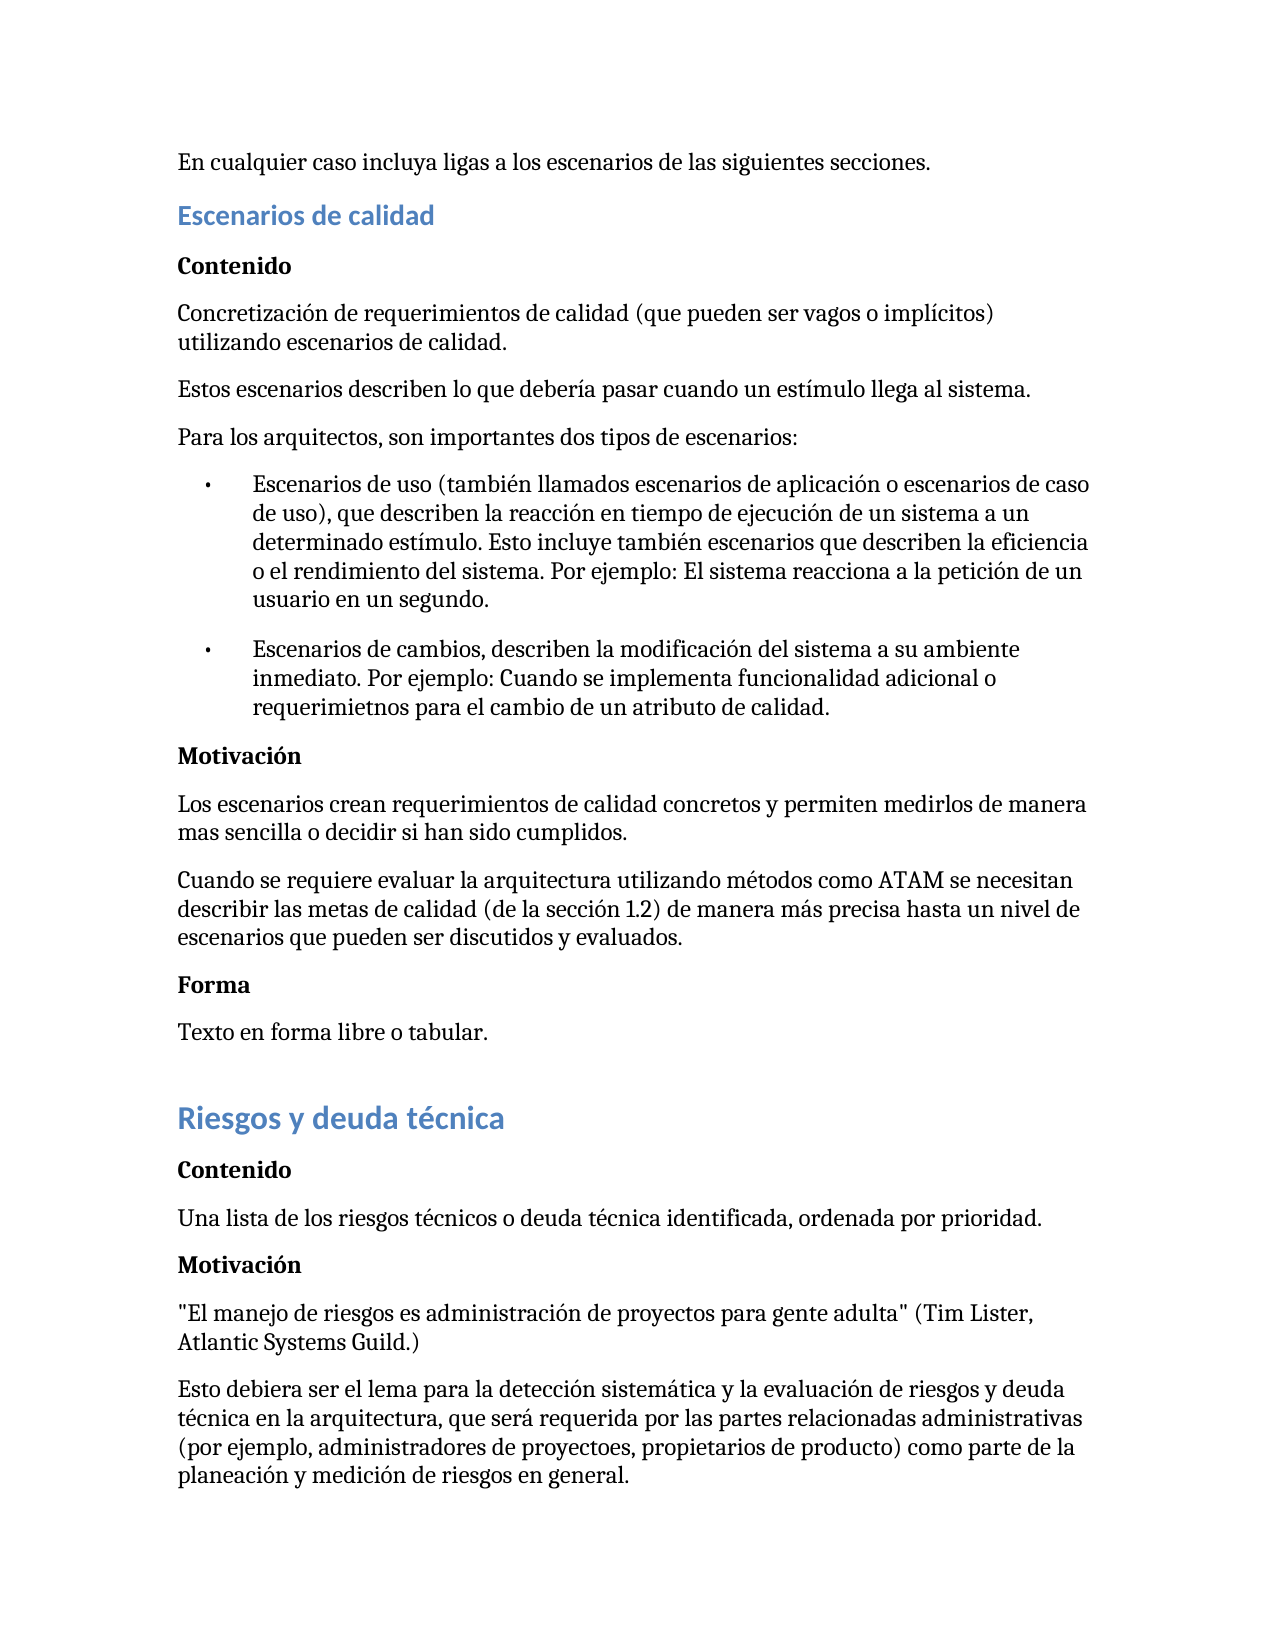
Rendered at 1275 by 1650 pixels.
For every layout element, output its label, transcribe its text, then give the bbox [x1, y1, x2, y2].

text En cualquier caso incluya ligas a los escenarios de las siguientes secciones. [177, 148, 1098, 176]
text Texto en forma libre o tabular. [177, 1018, 1098, 1047]
text Motivación [177, 1251, 1098, 1280]
text Concretización de requerimientos de calidad (que pueden ser vagos o implícitos) utilizando escenarios de calidad. [177, 299, 1098, 357]
text "El manejo de riesgos es administración de proyectos para gente adulta" (Tim Lister, Atlantic Systems Guild.) [177, 1299, 1098, 1356]
subtitle Riesgos y deuda técnica [177, 1097, 1098, 1138]
list Escenarios de cambios, describen la modificación del sistema a su ambiente inmediato. Por ejemplo: Cuando se implementa funcionalidad adicional o requerimietnos para el cambio de un atributo de calidad. [202, 635, 1098, 721]
text Cuando se requiere evaluar la arquitectura utilizando métodos como ATAM se necesitan describir las metas de calidad (de la sección 1.2) de manera más precisa hasta un nivel de escenarios que pueden ser discutidos y evaluados. [177, 866, 1098, 952]
text Esto debiera ser el lema para la detección sistemática y la evaluación de riesgos y deuda técnica en la arquitectura, que será requerida por las partes relacionadas administrativas (por ejemplo, administradores de proyectoes, propietarios de producto) como parte de la planeación y medición de riesgos en general. [177, 1375, 1098, 1490]
text Una lista de los riesgos técnicos o deuda técnica identificada, ordenada por prioridad. [177, 1204, 1098, 1233]
text Los escenarios crean requerimientos de calidad concretos y permiten medirlos de manera mas sencilla o decidir si han sido cumplidos. [177, 789, 1098, 847]
text Estos escenarios describen lo que debería pasar cuando un estímulo llega al sistema. [177, 375, 1098, 404]
text Motivación [177, 742, 1098, 771]
list Escenarios de uso (también llamados escenarios de aplicación o escenarios de caso de uso), que describen la reacción en tiempo de ejecución de un sistema a un determinado estímulo. Esto incluye también escenarios que describen la eficiencia o el rendimiento del sistema. Por ejemplo: El sistema reacciona a la petición de un usuario en un segundo. [202, 470, 1098, 614]
subtitle Escenarios de calidad [177, 197, 1098, 233]
text Forma [177, 971, 1098, 999]
text Para los arquitectos, son importantes dos tipos de escenarios: [177, 423, 1098, 452]
text Contenido [177, 252, 1098, 280]
text Contenido [177, 1156, 1098, 1185]
